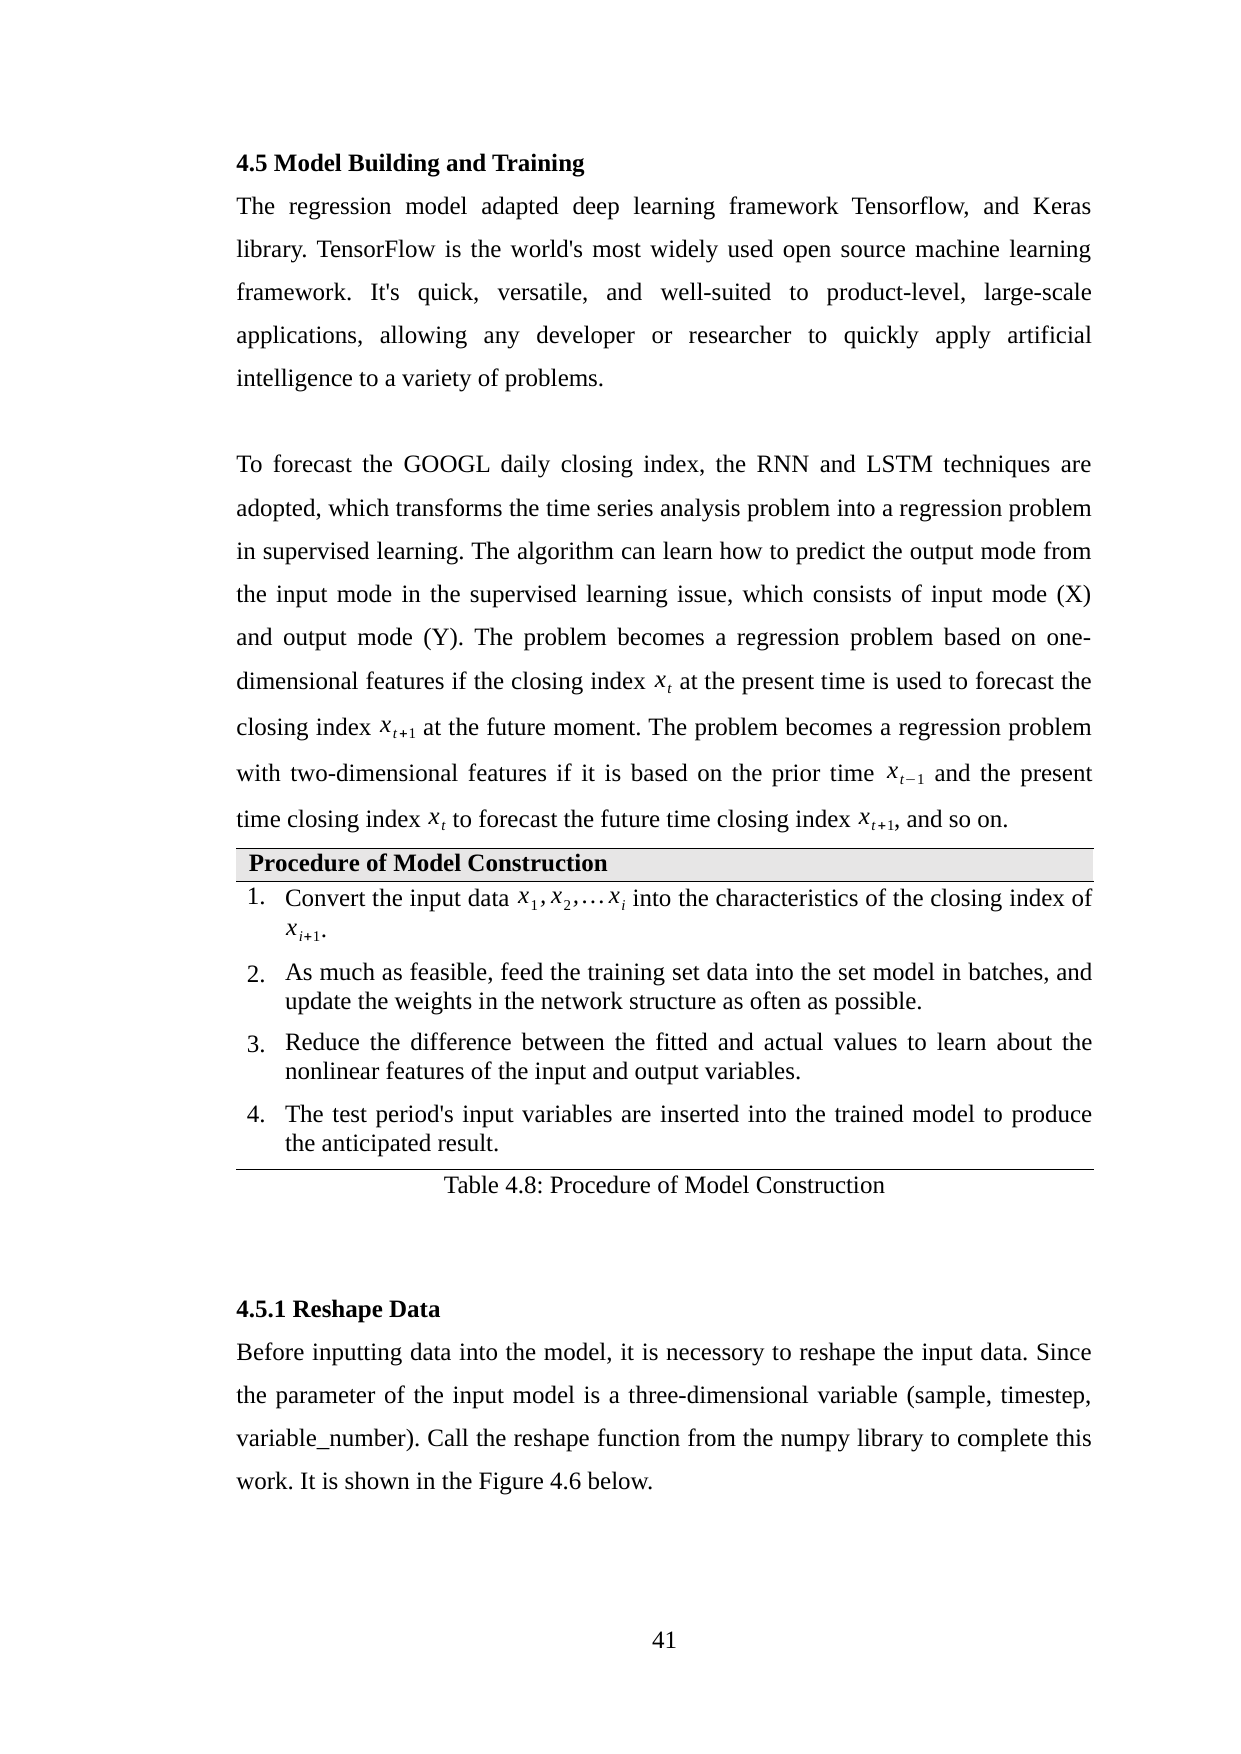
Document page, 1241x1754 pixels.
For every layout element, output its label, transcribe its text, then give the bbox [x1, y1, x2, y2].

table_cell 4. [236, 1097, 285, 1169]
table_cell 3. [236, 1027, 285, 1097]
table_cell 2. [236, 957, 285, 1027]
text 4.5.1 Reshape Data [236, 1294, 1092, 1323]
table_cell The test period's input variables are inserted into the trained model to produce the anticipated result. [285, 1097, 1093, 1169]
text Table 4.8: Procedure of Model Construction [236, 1170, 1092, 1199]
text To forecast the GOOGL daily closing index, the RNN and LSTM techniques are adopted, which transforms the time series analysis problem into a regression problem in supervised learning. The algorithm can learn how to predict the output mode from the input mode in the supervised learning issue, which consists of input mode (X) and output mode (Y). The problem becomes a regression problem based on one-dimensional features if the closing index at the present time is used to forecast the closing index at the future moment. The problem becomes a regression problem with two-dimensional features if it is based on the prior time and the present time closing index to forecast the future time closing index , and so on. [236, 449, 1092, 834]
table_header Procedure of Model Construction [236, 849, 1093, 881]
table_cell Convert the input data into the characteristics of the closing index of . [285, 882, 1093, 957]
table_cell 1. [236, 882, 285, 957]
text The regression model adapted deep learning framework Tensorflow, and Keras library. TensorFlow is the world's most widely used open source machine learning framework. It's quick, versatile, and well-suited to product-level, large-scale applications, allowing any developer or researcher to quickly apply artificial intelligence to a variety of problems. [236, 191, 1092, 392]
text 4.5 Model Building and Training [236, 148, 1092, 176]
text Before inputting data into the model, it is necessory to reshape the input data. Since the parameter of the input model is a three-dimensional variable (sample, timestep, variable_number). Call the reshape function from the numpy library to complete this work. It is shown in the Figure 4.6 below. [236, 1337, 1092, 1495]
table_cell Reduce the difference between the fitted and actual values to learn about the nonlinear features of the input and output variables. [285, 1027, 1093, 1097]
table_cell As much as feasible, feed the training set data into the set model in batches, and update the weights in the network structure as often as possible. [285, 957, 1093, 1027]
